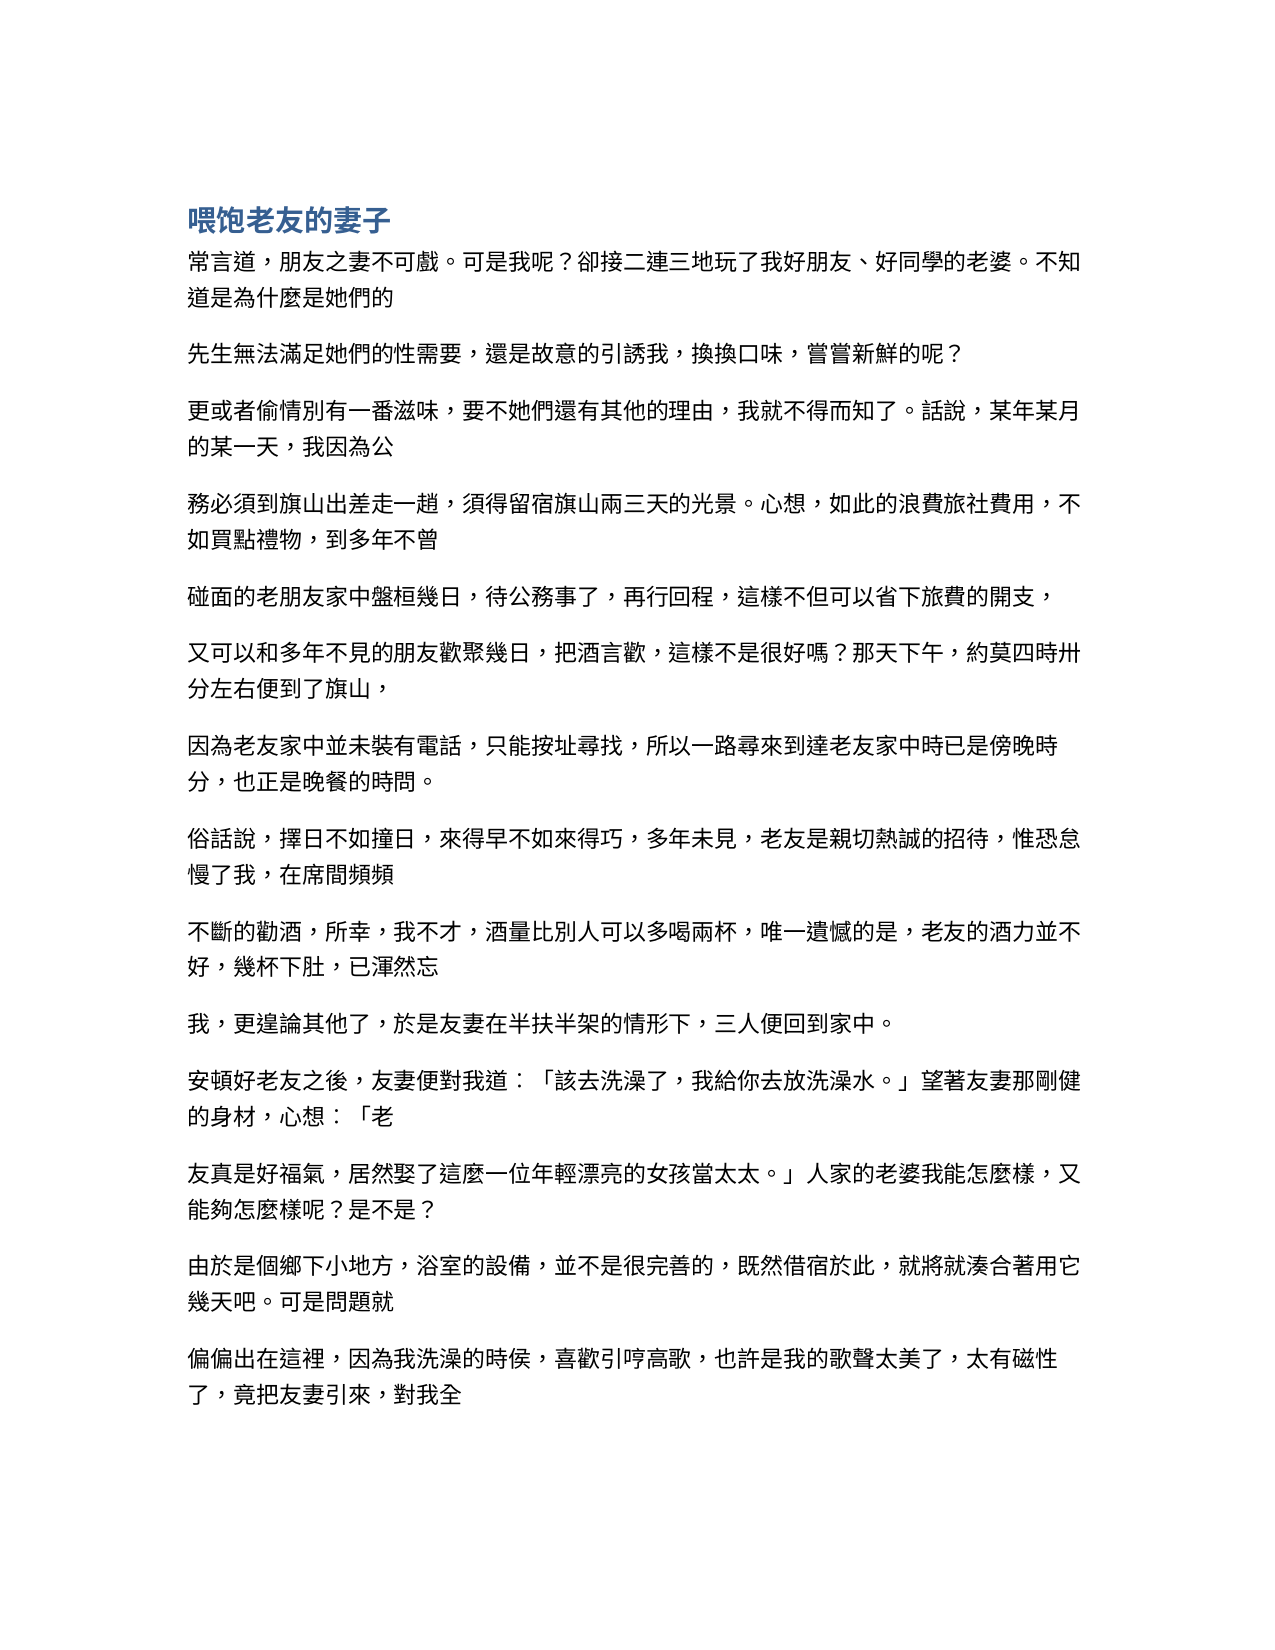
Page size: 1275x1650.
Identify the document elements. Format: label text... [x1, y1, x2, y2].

subtitle 喂饱老友的妻子 [187, 200, 1087, 240]
text 友真是好福氣，居然娶了這麼一位年輕漂亮的女孩當太太。」人家的老婆我能怎麼樣，又能夠怎麼樣呢？是不是？ [187, 1158, 1087, 1225]
text 務必須到旗山出差走一趙，須得留宿旗山兩三天的光景。心想，如此的浪費旅社費用，不如買點禮物，到多年不曾 [187, 488, 1087, 555]
text 安頓好老友之後，友妻便對我道︰「該去洗澡了，我給你去放洗澡水。」望著友妻那剛健的身材，心想︰「老 [187, 1065, 1087, 1132]
text 又可以和多年不見的朋友歡聚幾日，把酒言歡，這樣不是很好嗎？那天下午，約莫四時卅分左右便到了旗山， [187, 637, 1087, 704]
text 我，更遑論其他了，於是友妻在半扶半架的情形下，三人便回到家中。 [187, 1008, 1087, 1039]
text 先生無法滿足她們的性需要，還是故意的引誘我，換換口味，嘗嘗新鮮的呢？ [187, 338, 1087, 369]
text 偏偏出在這裡，因為我洗澡的時侯，喜歡引哼高歌，也許是我的歌聲太美了，太有磁性了，竟把友妻引來，對我全 [187, 1343, 1087, 1410]
text 不斷的勸酒，所幸，我不才，酒量比別人可以多喝兩杯，唯一遺憾的是，老友的酒力並不好，幾杯下肚，已渾然忘 [187, 915, 1087, 983]
text 俗話說，擇日不如撞日，來得早不如來得巧，多年未見，老友是親切熱誠的招待，惟恐怠慢了我，在席間頻頻 [187, 823, 1087, 890]
text 更或者偷情別有一番滋味，要不她們還有其他的理由，我就不得而知了。話說，某年某月的某一天，我因為公 [187, 395, 1087, 462]
text 碰面的老朋友家中盤桓幾日，待公務事了，再行回程，這樣不但可以省下旅費的開支， [187, 581, 1087, 612]
text 因為老友家中並未裝有電話，只能按址尋找，所以一路尋來到達老友家中時已是傍晚時分，也正是晚餐的時問。 [187, 730, 1087, 797]
text 常言道，朋友之妻不可戲。可是我呢？卻接二連三地玩了我好朋友、好同學的老婆。不知道是為什麼是她們的 [187, 246, 1087, 313]
text 由於是個鄉下小地方，浴室的設備，並不是很完善的，既然借宿於此，就將就湊合著用它幾天吧。可是問題就 [187, 1250, 1087, 1317]
